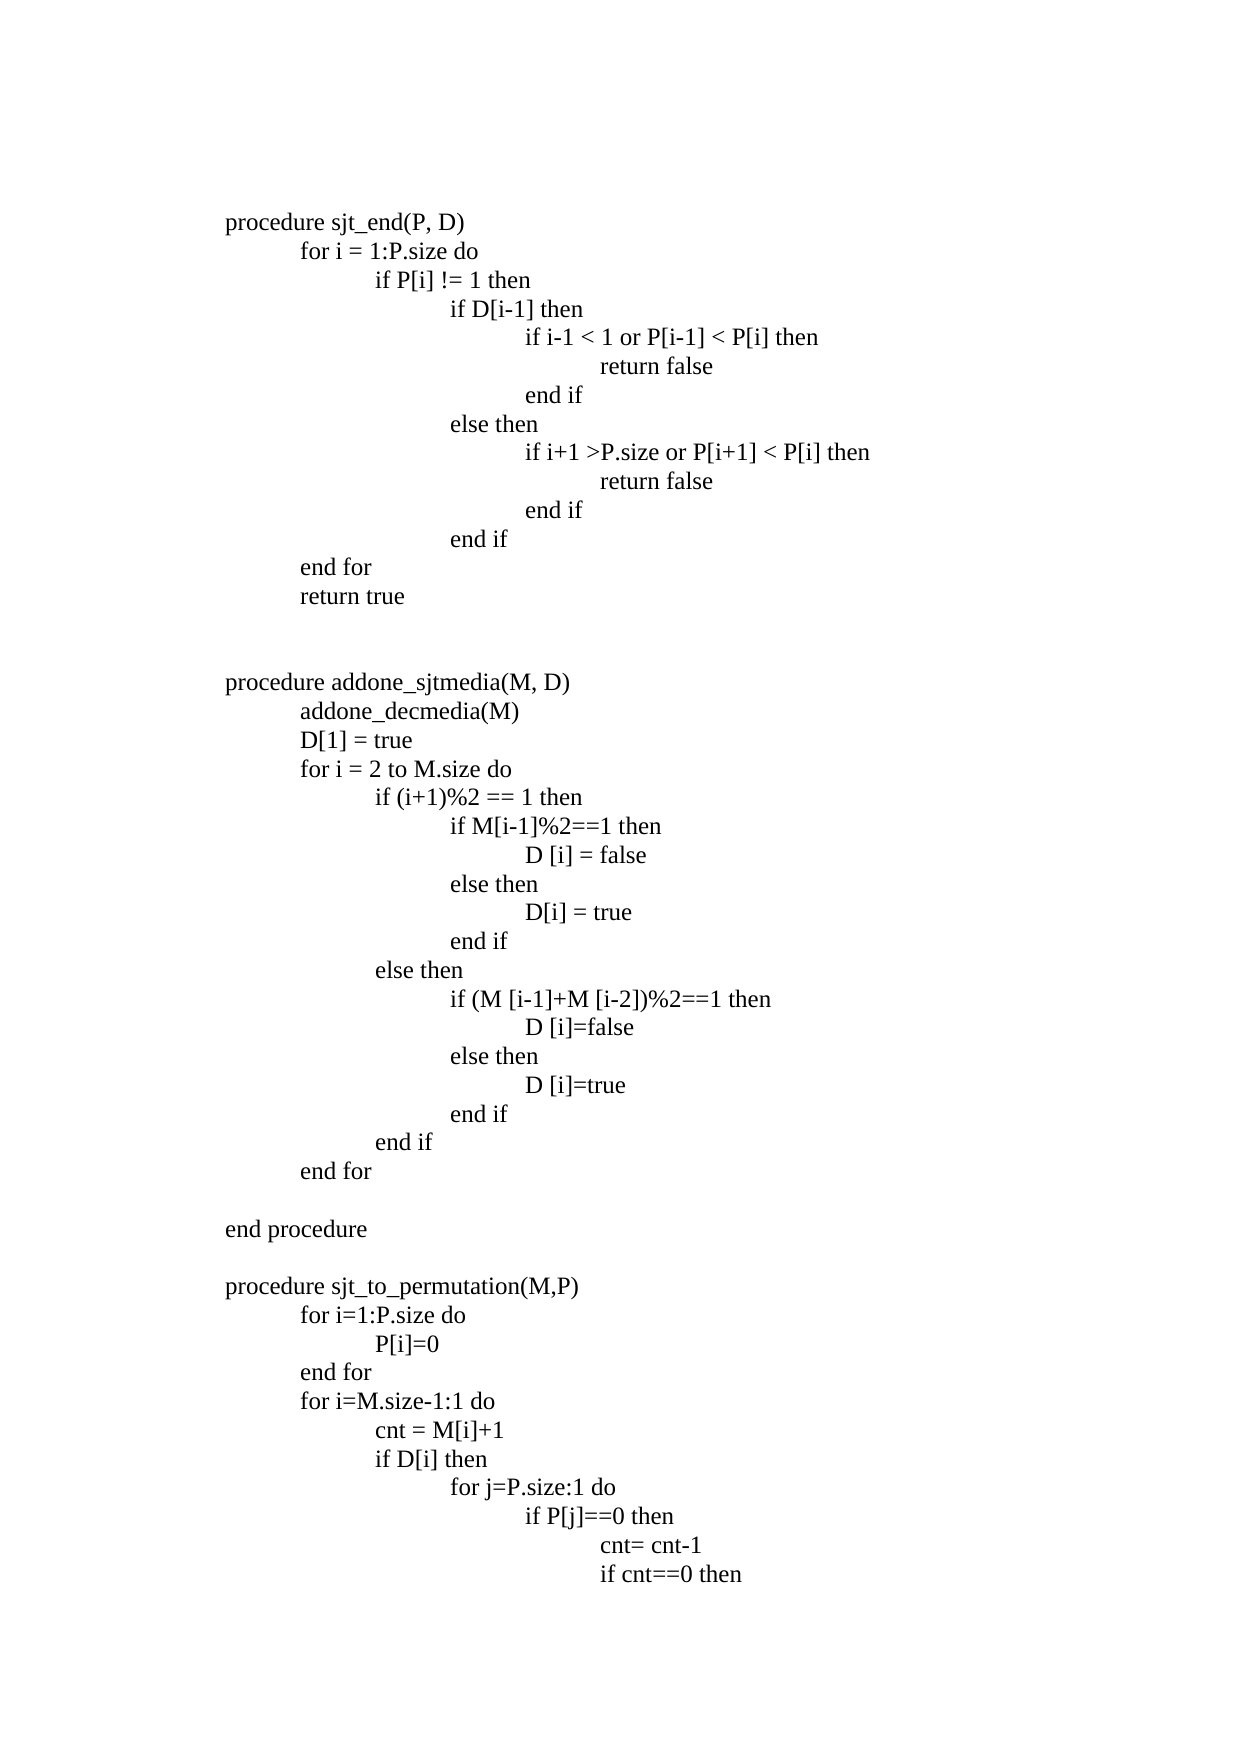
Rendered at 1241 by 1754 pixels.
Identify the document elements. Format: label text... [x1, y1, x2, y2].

text if D[i] then [150, 1444, 1090, 1472]
text D [i] = false [150, 840, 1090, 869]
text cnt = M[i]+1 [150, 1415, 1090, 1444]
text for j=P.size:1 do [150, 1472, 1090, 1501]
text else then [150, 955, 1090, 984]
text P[i]=0 [150, 1329, 1090, 1357]
text D[i] = true [150, 897, 1090, 926]
text for i=1:P.size do [150, 1300, 1090, 1329]
text end if [150, 524, 1090, 552]
text if (M [i-1]+M [i-2])%2==1 then [150, 984, 1090, 1012]
text return false [150, 466, 1090, 495]
text return false [150, 351, 1090, 380]
text else then [150, 409, 1090, 437]
text if (i+1)%2 == 1 then [150, 782, 1090, 811]
text procedure sjt_end(P, D) [150, 207, 1090, 236]
text if i-1 < 1 or P[i-1] < P[i] then [150, 322, 1090, 351]
text return true [150, 581, 1090, 610]
text end procedure [150, 1214, 1090, 1242]
text end for [150, 552, 1090, 581]
text D [i]=true [150, 1070, 1090, 1099]
text addone_decmedia(M) [150, 696, 1090, 725]
text for i = 2 to M.size do [150, 754, 1090, 782]
text for i=M.size-1:1 do [150, 1386, 1090, 1415]
text end if [150, 926, 1090, 955]
text end if [150, 1127, 1090, 1156]
text if P[i] != 1 then [150, 265, 1090, 294]
text procedure addone_sjtmedia(M, D) [150, 667, 1090, 696]
text if cnt==0 then [150, 1559, 1090, 1587]
text D[1] = true [150, 725, 1090, 754]
text end if [150, 380, 1090, 409]
text else then [150, 869, 1090, 897]
text for i = 1:P.size do [150, 236, 1090, 265]
text procedure sjt_to_permutation(M,P) [150, 1271, 1090, 1300]
text if M[i-1]%2==1 then [150, 811, 1090, 840]
text end if [150, 495, 1090, 524]
text end if [150, 1099, 1090, 1127]
text if i+1 >P.size or P[i+1] < P[i] then [150, 437, 1090, 466]
text cnt= cnt-1 [150, 1530, 1090, 1559]
text if D[i-1] then [150, 294, 1090, 322]
text if P[j]==0 then [150, 1501, 1090, 1530]
text D [i]=false [150, 1012, 1090, 1041]
text else then [150, 1041, 1090, 1070]
text end for [150, 1156, 1090, 1185]
text end for [150, 1357, 1090, 1386]
